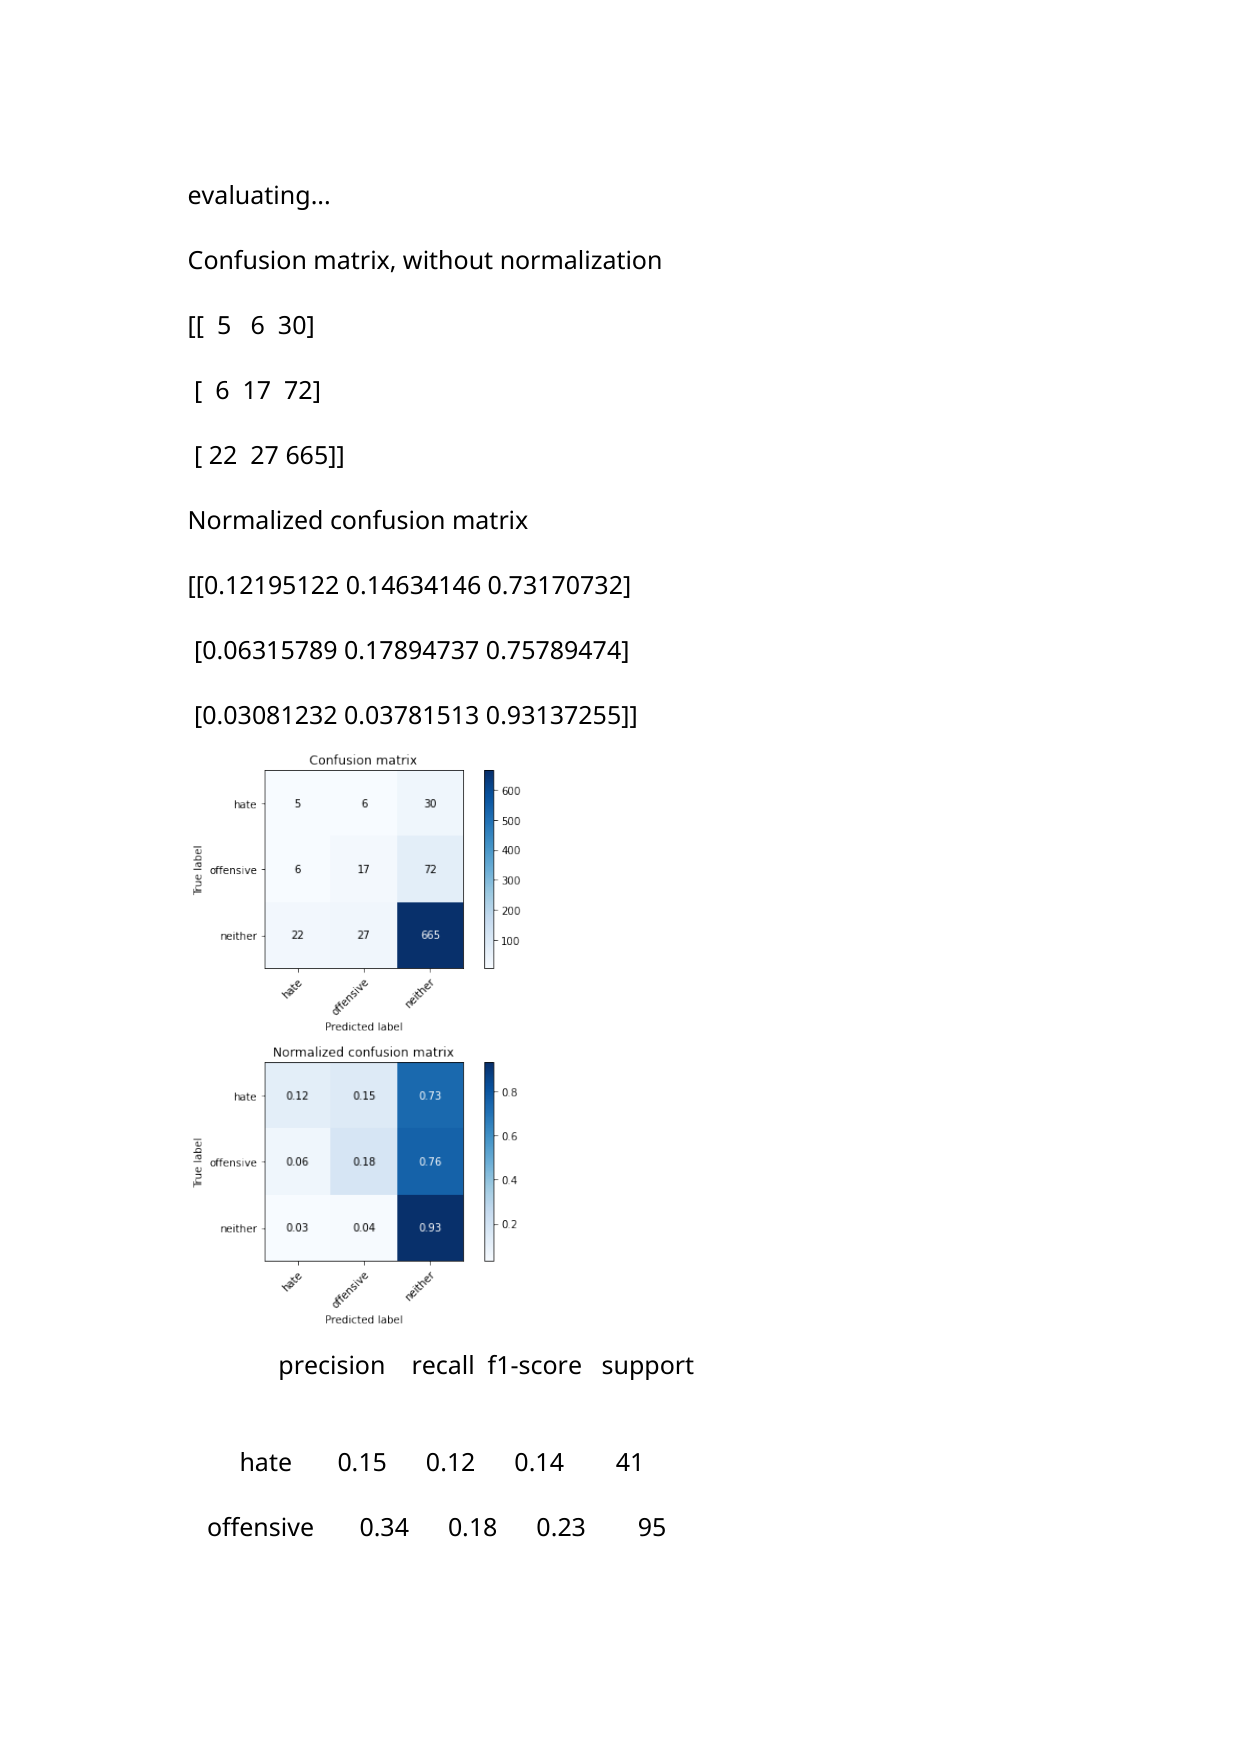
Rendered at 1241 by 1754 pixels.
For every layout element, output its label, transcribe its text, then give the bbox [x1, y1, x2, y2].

text hate 0.15 0.12 0.14 41 [187, 1429, 1053, 1494]
text Confusion matrix, without normalization [187, 227, 1053, 292]
text Normalized confusion matrix [187, 487, 1053, 552]
text [0.03081232 0.03781513 0.93137255]] [187, 682, 1053, 747]
text offensive 0.34 0.18 0.23 95 [187, 1494, 1053, 1559]
text [ 6 17 72] [187, 357, 1053, 422]
picture [187, 1040, 525, 1332]
picture [187, 747, 528, 1039]
text [[0.12195122 0.14634146 0.73170732] [187, 552, 1053, 617]
text evaluating... [187, 162, 1053, 227]
text [[ 5 6 30] [187, 292, 1053, 357]
text precision recall f1-score support [187, 1332, 1053, 1397]
text [0.06315789 0.17894737 0.75789474] [187, 617, 1053, 682]
text [ 22 27 665]] [187, 422, 1053, 487]
